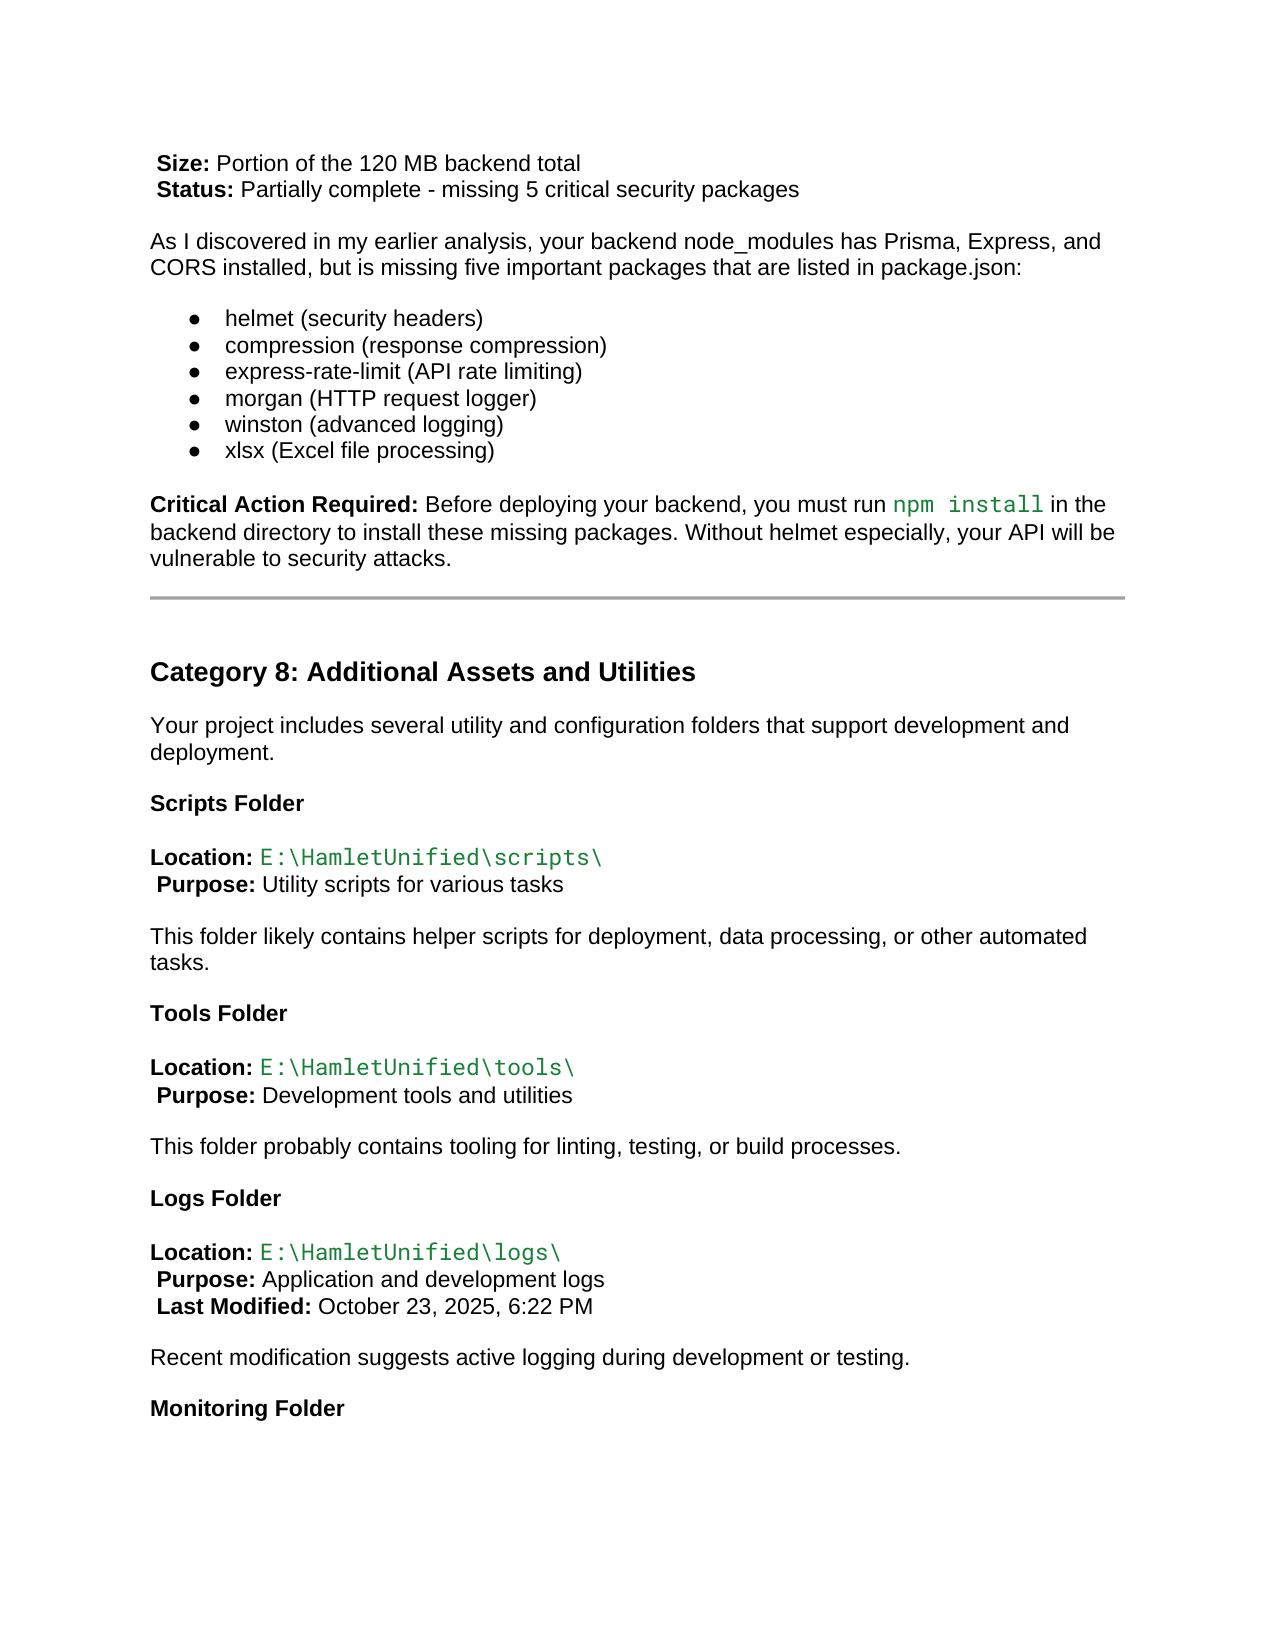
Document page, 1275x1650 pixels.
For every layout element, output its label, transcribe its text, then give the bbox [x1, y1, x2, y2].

subtitle Category 8: Additional Assets and Utilities [150, 656, 1125, 687]
text Critical Action Required: Before deploying your backend, you must run npm install in the backend directory to install these missing packages. Without helmet especially, your API will be vulnerable to security attacks. [150, 488, 1125, 571]
text This folder likely contains helper scripts for deployment, data processing, or other automated tasks. [150, 923, 1125, 975]
text As I discovered in my earlier analysis, your backend node_modules has Prisma, Express, and CORS installed, but is missing five important packages that are listed in package.json: [150, 228, 1125, 280]
text Your project includes several utility and configuration folders that support development and deployment. [150, 712, 1125, 765]
list express-rate-limit (API rate limiting) [187, 358, 1125, 384]
subtitle Logs Folder [150, 1185, 1125, 1211]
list winston (advanced logging) [187, 411, 1125, 437]
text Recent modification suggests active logging during development or testing. [150, 1344, 1125, 1370]
list helmet (security headers) [187, 305, 1125, 332]
subtitle Scripts Folder [150, 790, 1125, 816]
text Location: E:\HamletUnified\tools\ Purpose: Development tools and utilities [150, 1052, 1125, 1108]
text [150, 150, 1125, 203]
text Location: E:\HamletUnified\logs\ Purpose: Application and development logs Last Modified: October 23, 2025, 6:22 PM [150, 1236, 1125, 1319]
text Location: E:\HamletUnified\scripts\ Purpose: Utility scripts for various tasks [150, 841, 1125, 898]
subtitle Tools Folder [150, 1000, 1125, 1027]
list xlsx (Excel file processing) [187, 437, 1125, 463]
subtitle Monitoring Folder [150, 1395, 1125, 1422]
list morgan (HTTP request logger) [187, 384, 1125, 411]
text This folder probably contains tooling for linting, testing, or build processes. [150, 1133, 1125, 1160]
list compression (response compression) [187, 332, 1125, 358]
